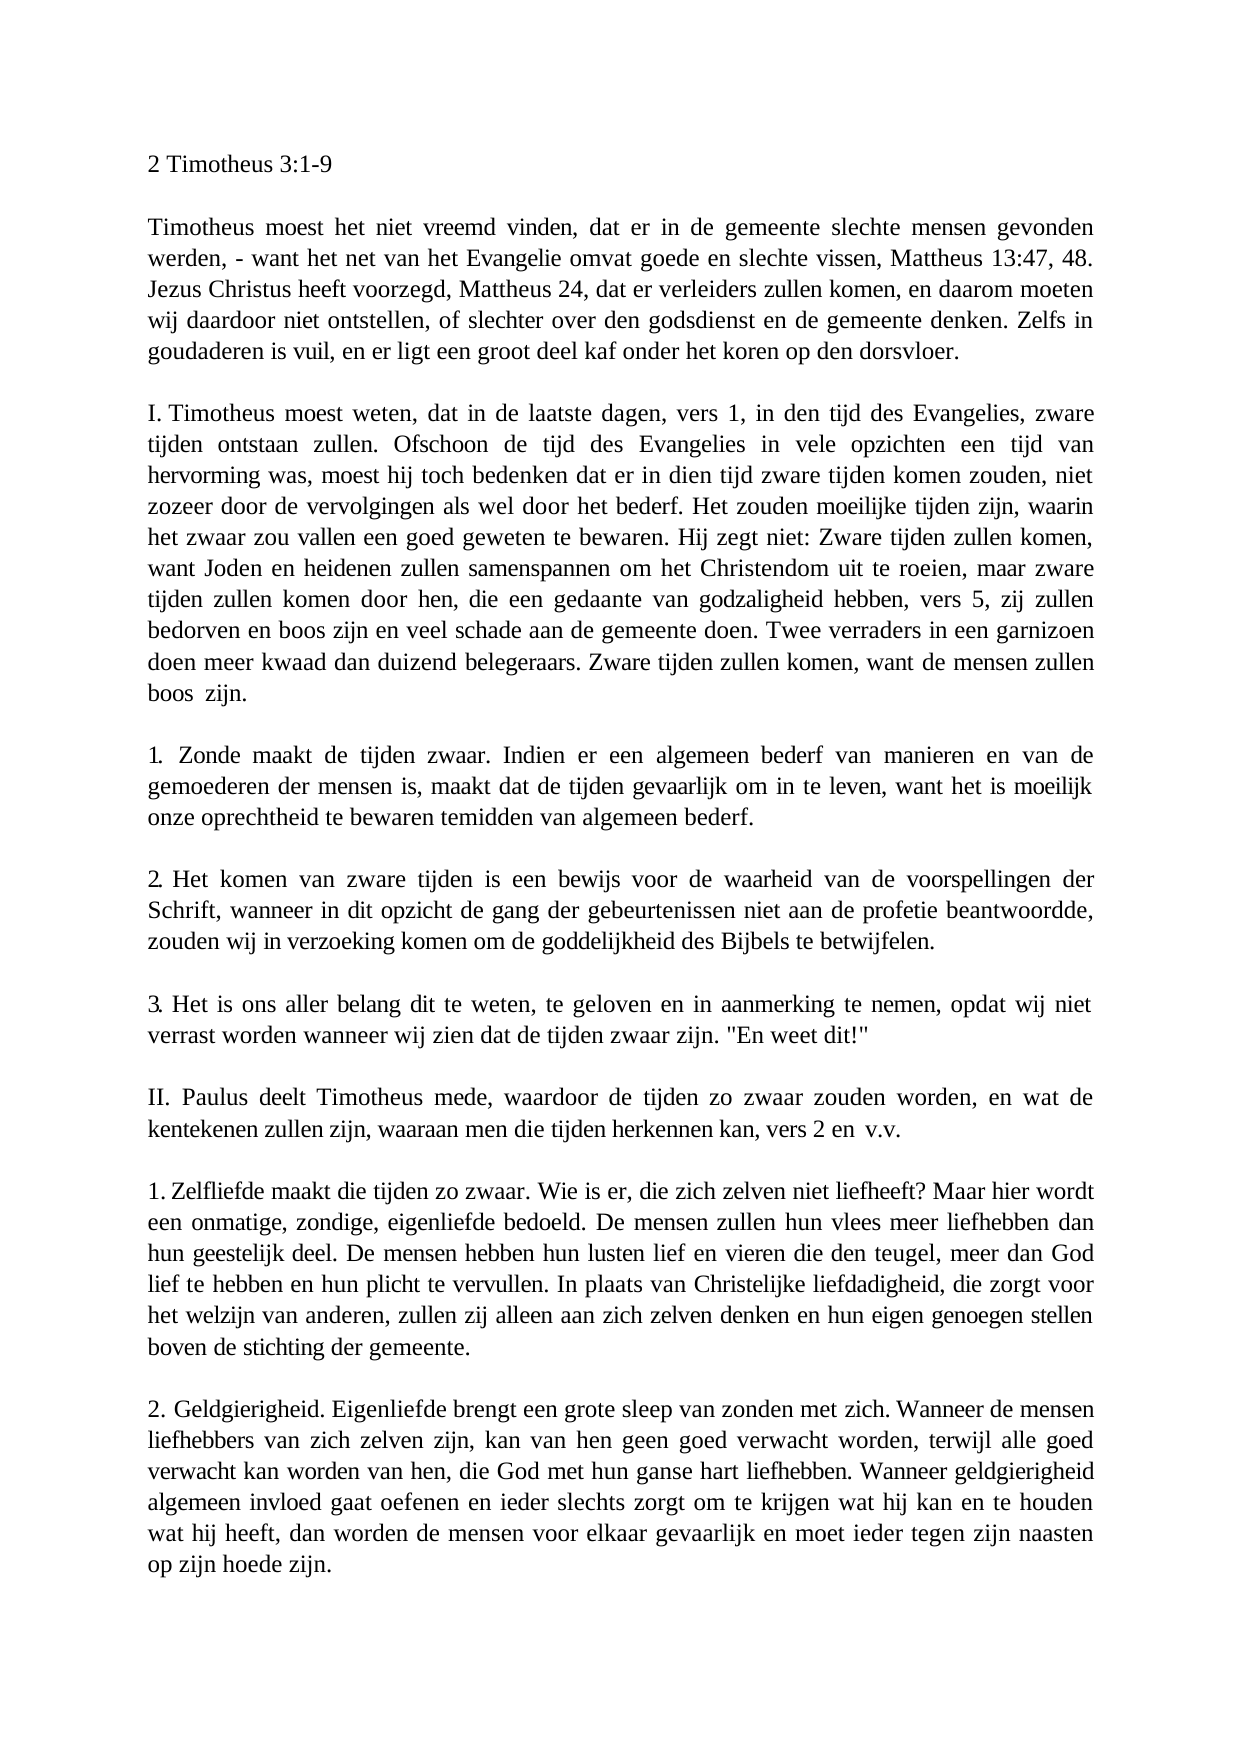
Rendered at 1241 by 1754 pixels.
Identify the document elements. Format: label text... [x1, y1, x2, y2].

text 2 Timotheus 3:1-9 [147, 149, 1105, 178]
list Het komen van zware tijden is een bewijs voor de waarheid van de voorspellingen der Schrift, wanneer in dit opzicht de gang der gebeurtenissen niet aan de profetie beantwoordde, zouden wij in verzoeking komen om de goddelijkheid des Bijbels te betwijfelen. [147, 864, 1094, 955]
list Zonde maakt de tijden zwaar. Indien er een algemeen bederf van manieren en van de gemoederen der mensen is, maakt dat de tijden gevaarlijk om in te leven, want het is moeilijk onze oprechtheid te bewaren temidden van algemeen bederf. [147, 740, 1094, 831]
list Zelfliefde maakt die tijden zo zwaar. Wie is er, die zich zelven niet liefheeft? Maar hier wordt een onmatige, zondige, eigenliefde bedoeld. De mensen zullen hun vlees meer liefhebben dan hun geestelijk deel. De mensen hebben hun lusten lief en vieren die den teugel, meer dan God lief te hebben en hun plicht te vervullen. In plaats van Christelijke liefdadigheid, die zorgt voor het welzijn van anderen, zullen zij alleen aan zich zelven denken en hun eigen genoegen stellen boven de stichting der gemeente. [147, 1176, 1094, 1360]
list Paulus deelt Timotheus mede, waardoor de tijden zo zwaar zouden worden, en wat de kentekenen zullen zijn, waaraan men die tijden herkennen kan, vers 2 en v.v. [147, 1082, 1094, 1143]
list Het is ons aller belang dit te weten, te geloven en in aanmerking te nemen, opdat wij niet verrast worden wanneer wij zien dat de tijden zwaar zijn. "En weet dit!" [147, 989, 1093, 1048]
list Geldgierigheid. Eigenliefde brengt een grote sleep van zonden met zich. Wanneer de mensen liefhebbers van zich zelven zijn, kan van hen geen goed verwacht worden, terwijl alle goed verwacht kan worden van hen, die God met hun ganse hart liefhebben. Wanneer geldgierigheid algemeen invloed gaat oefenen en ieder slechts zorgt om te krijgen wat hij kan en te houden wat hij heeft, dan worden de mensen voor elkaar gevaarlijk en moet ieder tegen zijn naasten op zijn hoede zijn. [147, 1394, 1094, 1578]
text Timotheus moest het niet vreemd vinden, dat er in de gemeente slechte mensen gevonden werden, - want het net van het Evangelie omvat goede en slechte vissen, Mattheus 13:47, 48. Jezus Christus heeft voorzegd, Mattheus 24, dat er verleiders zullen komen, en daarom moeten wij daardoor niet ontstellen, of slechter over den godsdienst en de gemeente denken. Zelfs in goudaderen is vuil, en er ligt een groot deel kaf onder het koren op den dorsvloer. [147, 212, 1094, 365]
list Timotheus moest weten, dat in de laatste dagen, vers 1, in den tijd des Evangelies, zware tijden ontstaan zullen. Ofschoon de tijd des Evangelies in vele opzichten een tijd van hervorming was, moest hij toch bedenken dat er in dien tijd zware tijden komen zouden, niet zozeer door de vervolgingen als wel door het bederf. Het zouden moeilijke tijden zijn, waarin het zwaar zou vallen een goed geweten te bewaren. Hij zegt niet: Zware tijden zullen komen, want Joden en heidenen zullen samenspannen om het Christendom uit te roeien, maar zware tijden zullen komen door hen, die een gedaante van godzaligheid hebben, vers 5, zij zullen bedorven en boos zijn en veel schade aan de gemeente doen. Twee verraders in een garnizoen doen meer kwaad dan duizend belegeraars. Zware tijden zullen komen, want de mensen zullen boos zijn. [147, 398, 1094, 706]
